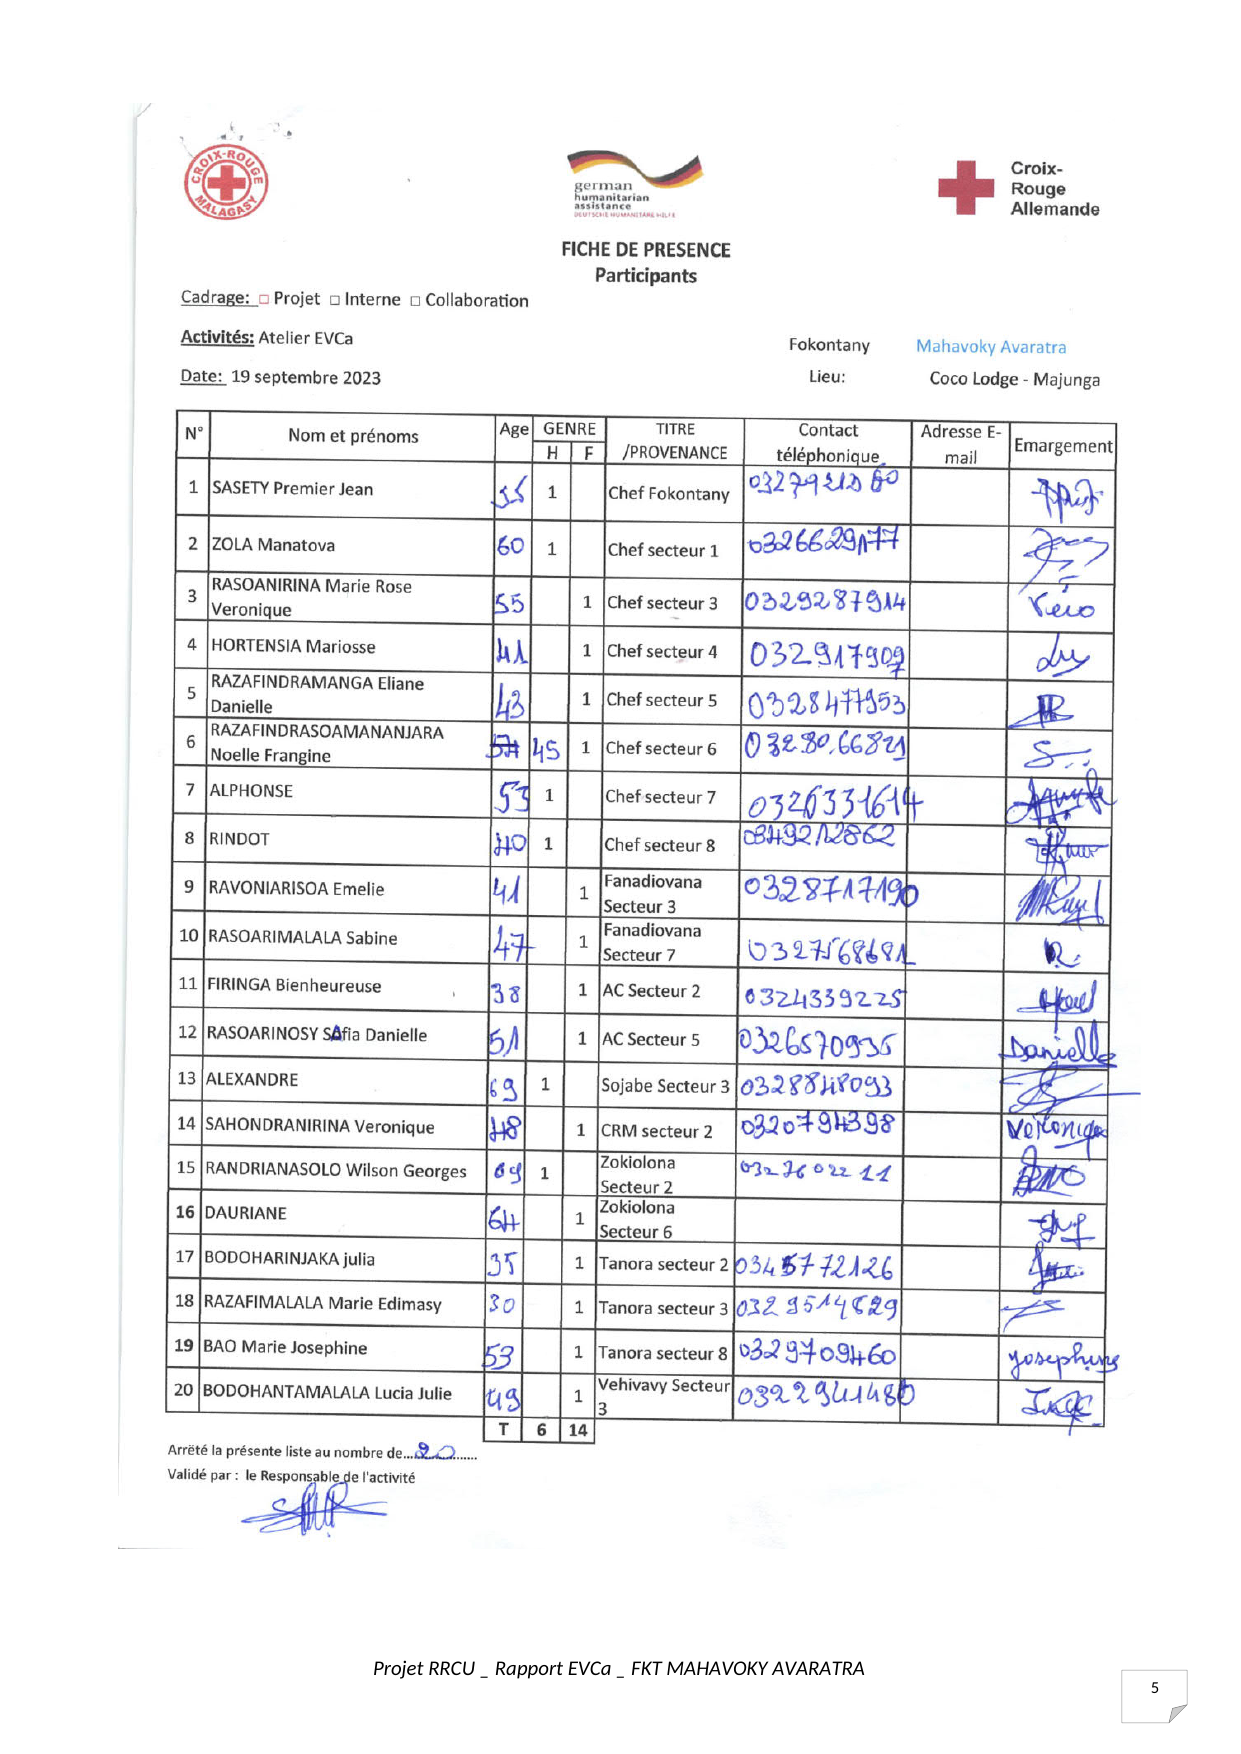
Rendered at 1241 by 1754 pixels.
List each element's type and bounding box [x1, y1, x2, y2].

picture [118, 103, 1141, 1549]
